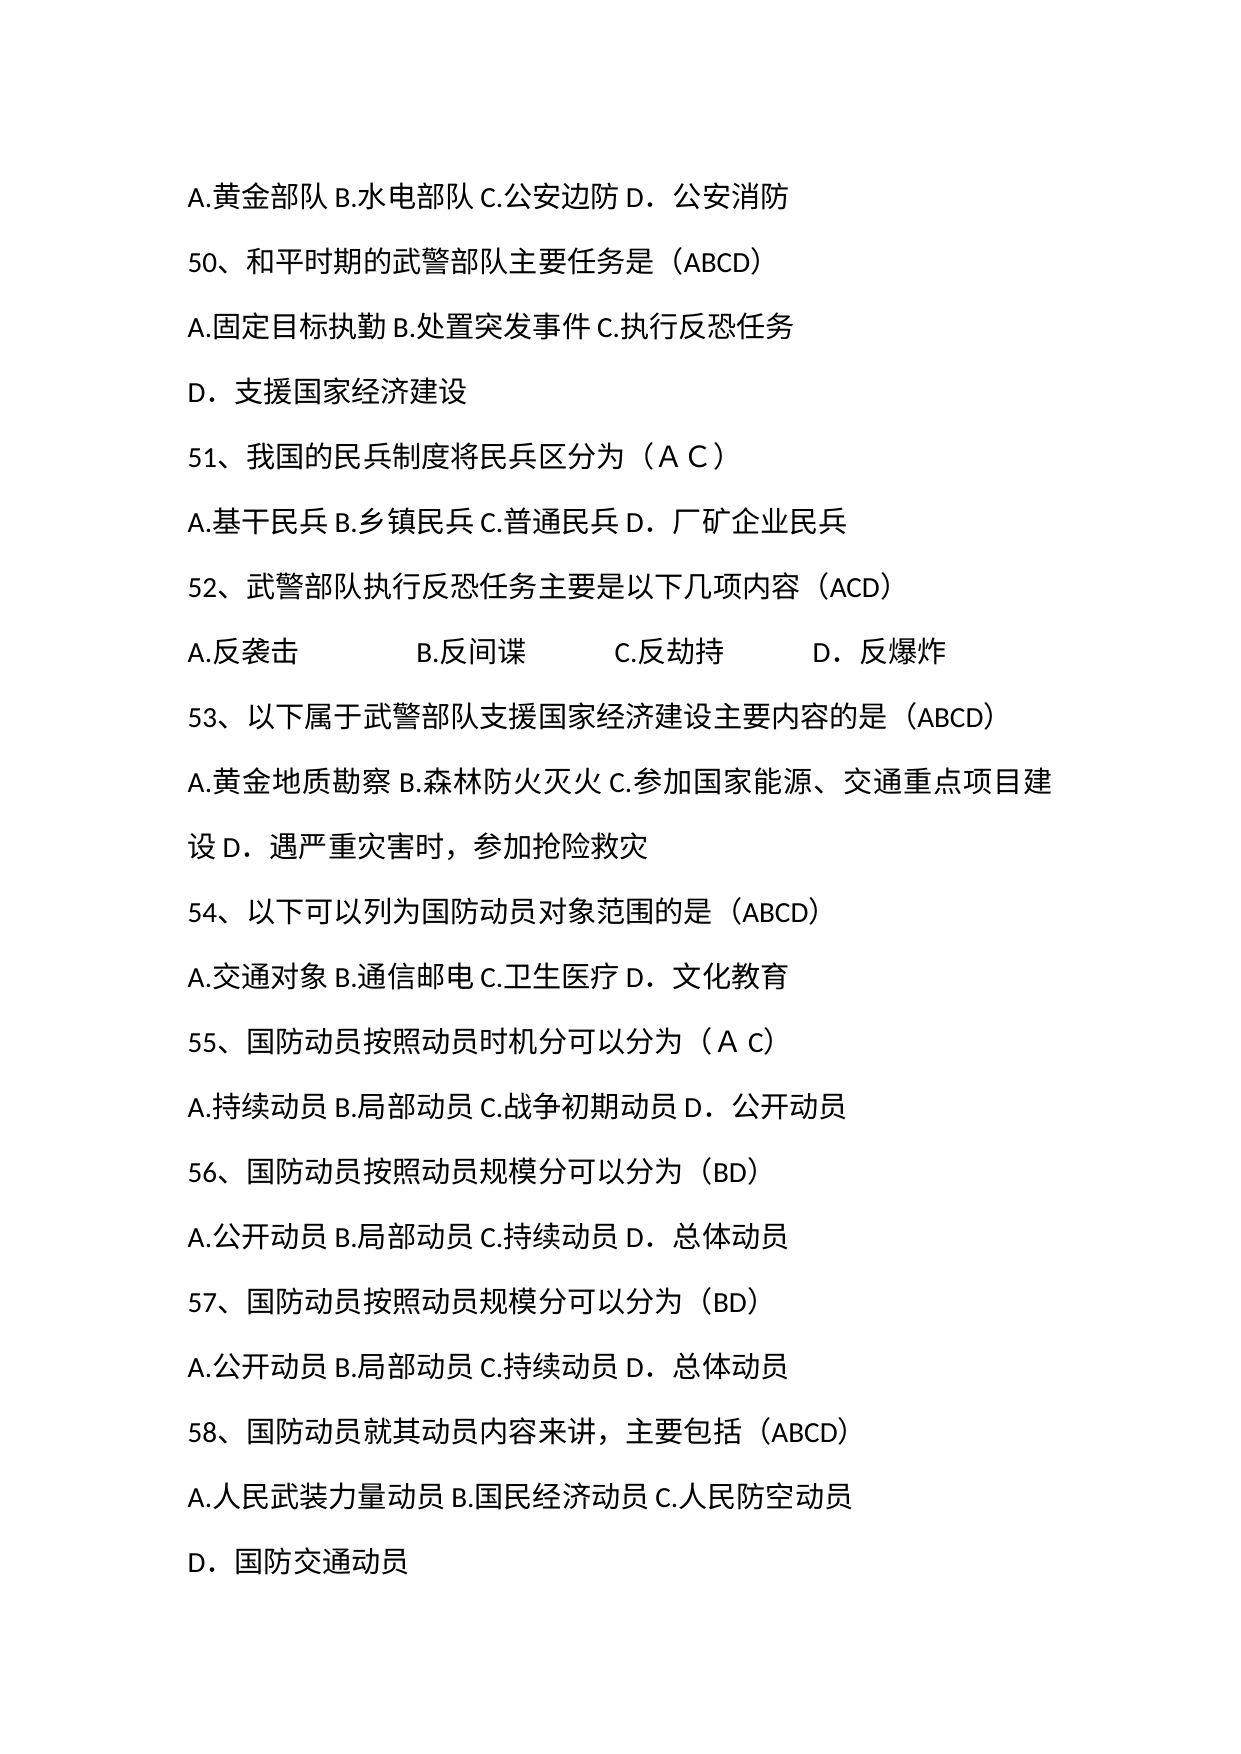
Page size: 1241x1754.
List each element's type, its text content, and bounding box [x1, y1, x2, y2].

text D．支援国家经济建设 [187, 357, 1053, 422]
text A.黄金地质勘察B.森林防火灭火C.参加国家能源、交通重点项目建设D．遇严重灾害时，参加抢险救灾 [187, 747, 1053, 877]
text D．国防交通动员 [187, 1527, 1053, 1592]
text A.交通对象B.通信邮电C.卫生医疗D．文化教育 [187, 942, 1053, 1007]
text 50、和平时期的武警部队主要任务是（ABCD） [187, 227, 1053, 292]
text A.黄金部队B.水电部队C.公安边防D．公安消防 [187, 162, 1053, 227]
text A.固定目标执勤B.处置突发事件C.执行反恐任务 [187, 292, 1053, 357]
text A.反袭击 B.反间谍 C.反劫持 D．反爆炸 [187, 617, 1053, 682]
text 53、以下属于武警部队支援国家经济建设主要内容的是（ABCD） [187, 682, 1053, 747]
text 51、我国的民兵制度将民兵区分为（ＡＣ） [187, 422, 1053, 487]
text A.人民武装力量动员B.国民经济动员C.人民防空动员 [187, 1462, 1053, 1527]
text A.持续动员B.局部动员C.战争初期动员D．公开动员 [187, 1072, 1053, 1137]
text 54、以下可以列为国防动员对象范围的是（ABCD） [187, 877, 1053, 942]
text A.基干民兵B.乡镇民兵C.普通民兵D．厂矿企业民兵 [187, 487, 1053, 552]
text 56、国防动员按照动员规模分可以分为（BD） [187, 1137, 1053, 1202]
text 52、武警部队执行反恐任务主要是以下几项内容（ACD） [187, 552, 1053, 617]
text 55、国防动员按照动员时机分可以分为（ＡC） [187, 1007, 1053, 1072]
text 57、国防动员按照动员规模分可以分为（BD） [187, 1267, 1053, 1332]
text A.公开动员B.局部动员C.持续动员D．总体动员 [187, 1202, 1053, 1267]
text 58、国防动员就其动员内容来讲，主要包括（ABCD） [187, 1397, 1053, 1462]
text A.公开动员B.局部动员C.持续动员D．总体动员 [187, 1332, 1053, 1397]
